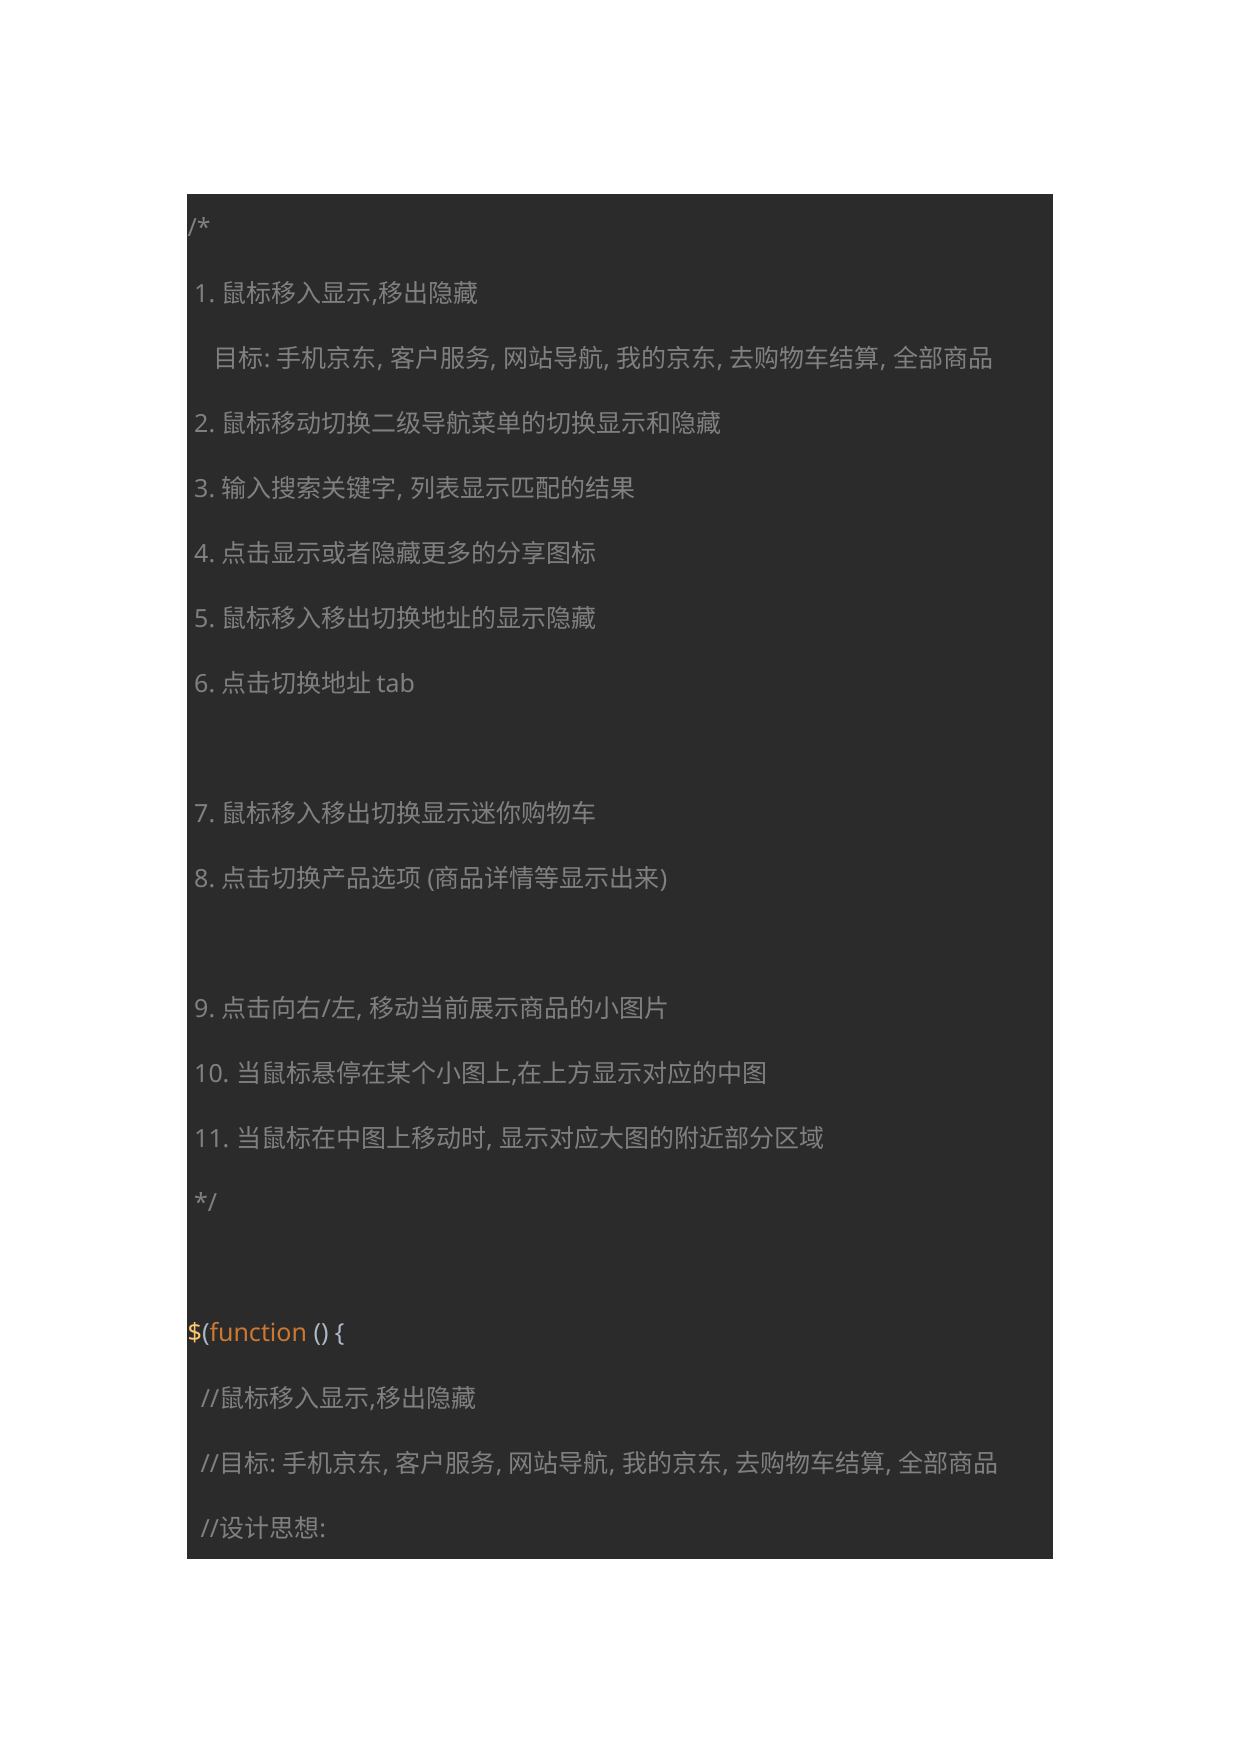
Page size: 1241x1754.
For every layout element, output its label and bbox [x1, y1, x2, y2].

text [187, 194, 1053, 1559]
